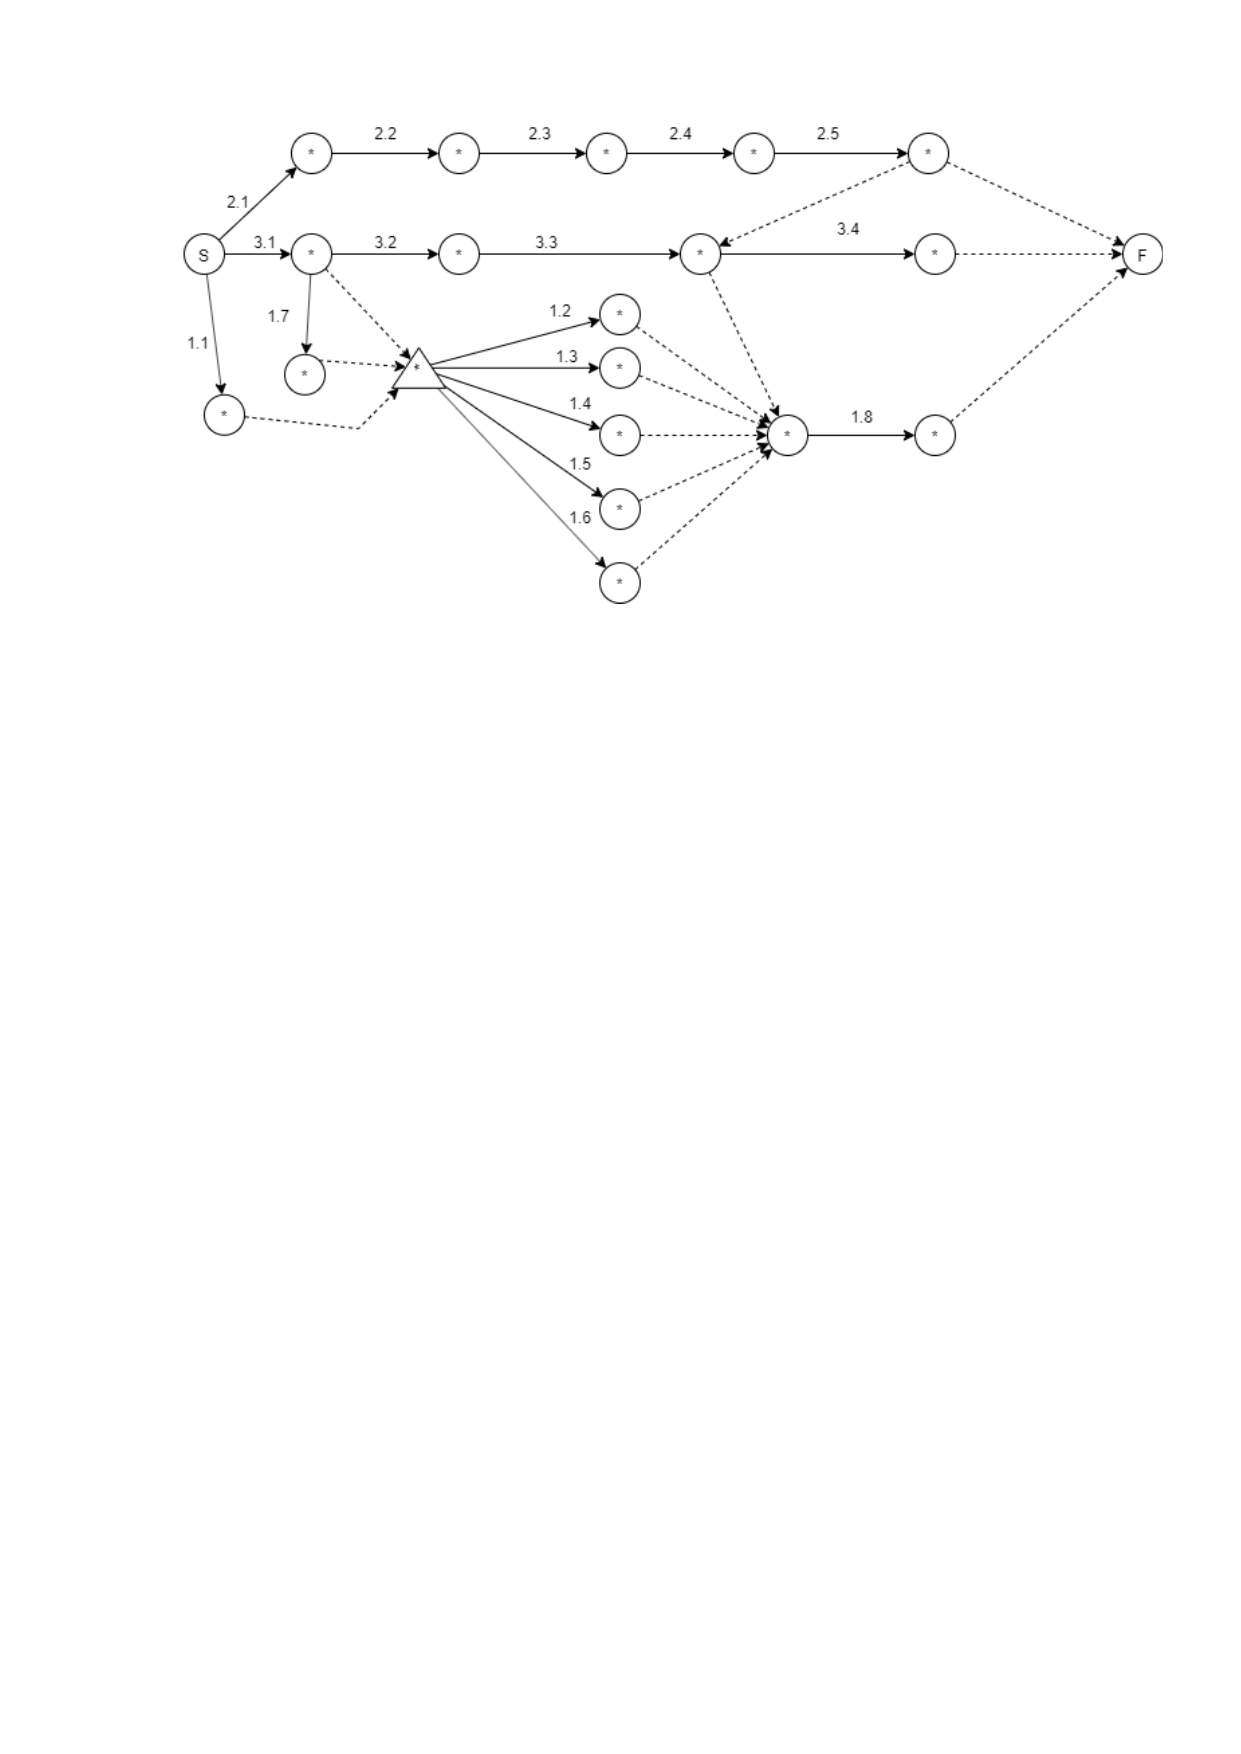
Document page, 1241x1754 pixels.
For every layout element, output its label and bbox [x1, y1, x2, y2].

picture [177, 118, 1163, 604]
